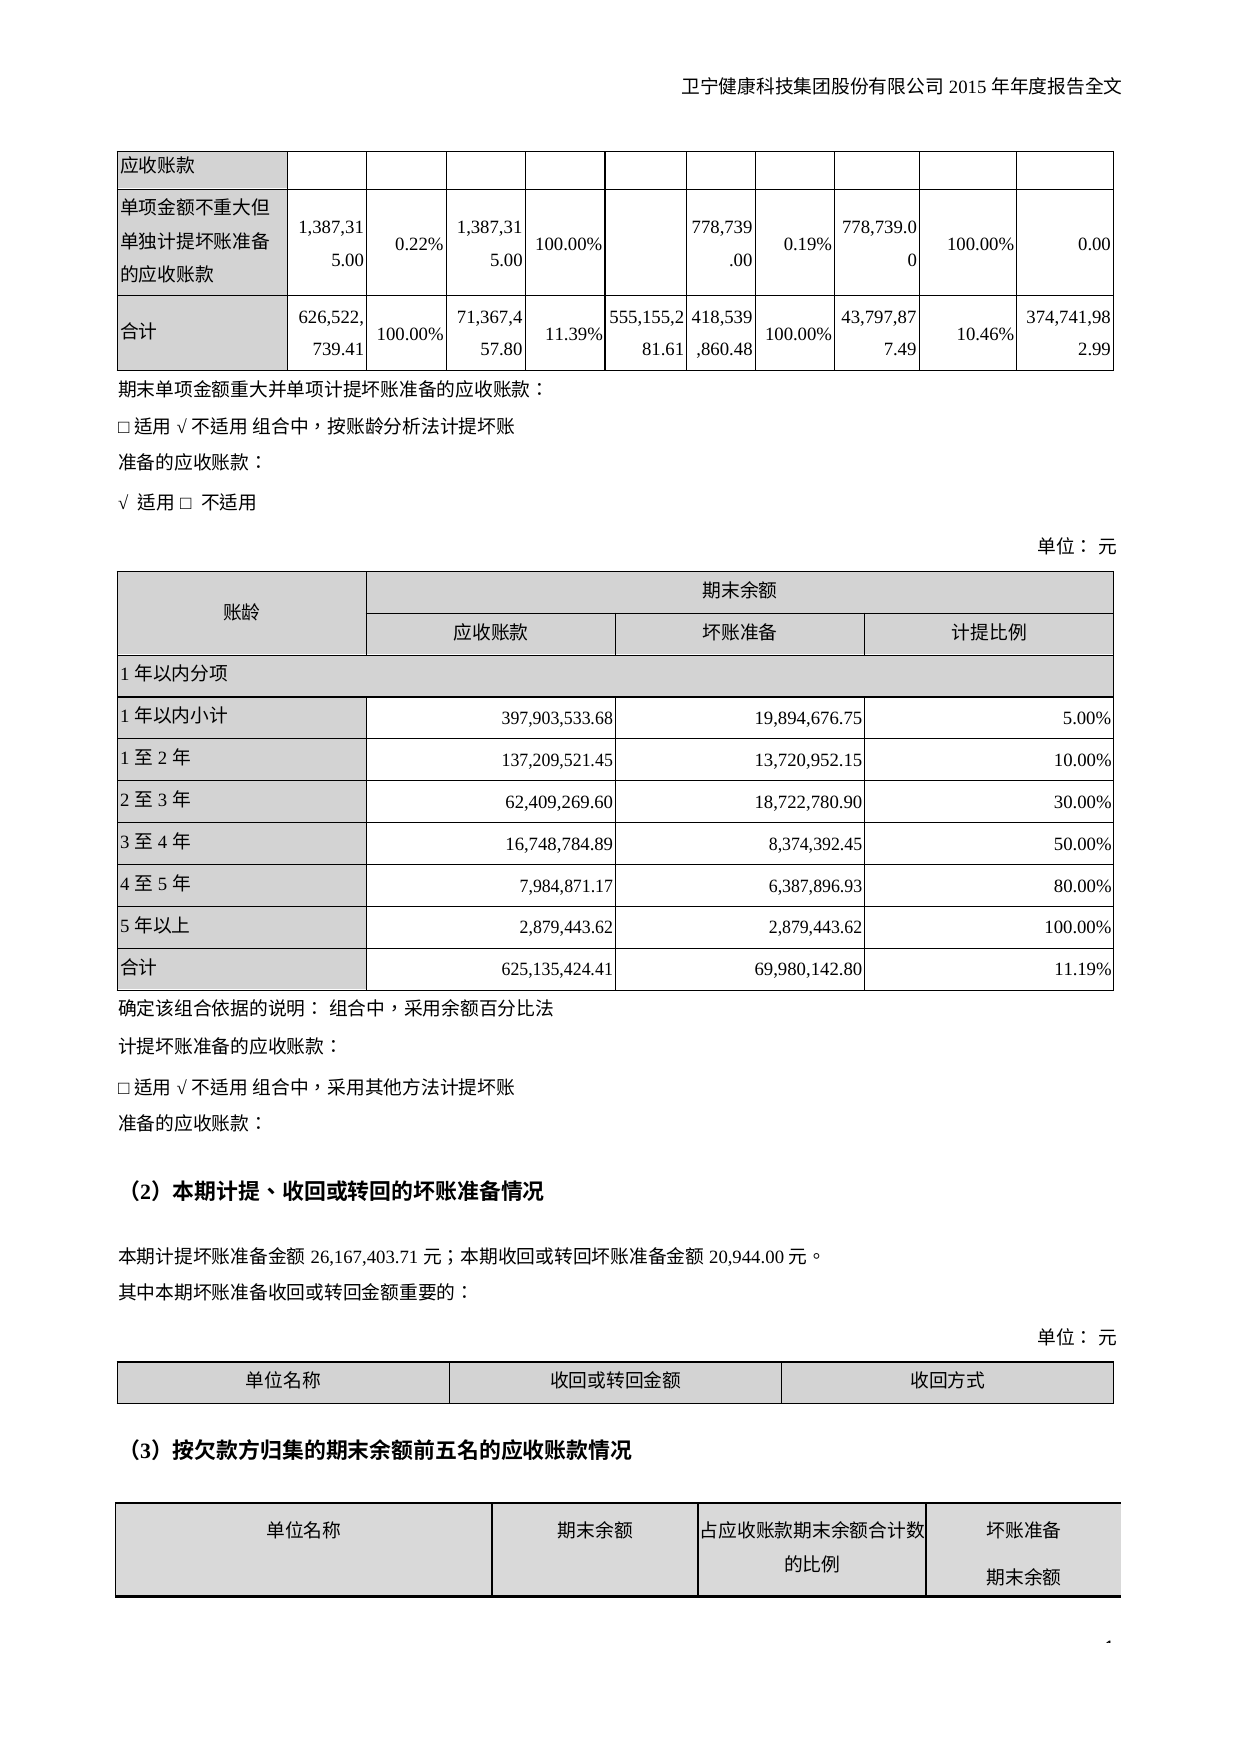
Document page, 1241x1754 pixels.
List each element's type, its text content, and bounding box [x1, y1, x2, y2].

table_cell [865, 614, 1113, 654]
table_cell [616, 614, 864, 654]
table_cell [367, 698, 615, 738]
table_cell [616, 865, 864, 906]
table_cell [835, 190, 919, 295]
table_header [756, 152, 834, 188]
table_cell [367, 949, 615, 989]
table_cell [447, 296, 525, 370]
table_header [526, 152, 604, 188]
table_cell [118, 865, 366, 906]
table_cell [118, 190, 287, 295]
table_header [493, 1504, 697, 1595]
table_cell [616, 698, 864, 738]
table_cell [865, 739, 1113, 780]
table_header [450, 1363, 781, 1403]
subtitle （3）按欠款方归集的期末余额前五名的应收账款情况 [118, 1435, 1123, 1465]
text □ 适用 √ 不适用 组合中，按账龄分析法计提坏账准备的应收账款： [118, 413, 532, 475]
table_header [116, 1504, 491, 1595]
subtitle （2）本期计提、收回或转回的坏账准备情况 [118, 1176, 1123, 1206]
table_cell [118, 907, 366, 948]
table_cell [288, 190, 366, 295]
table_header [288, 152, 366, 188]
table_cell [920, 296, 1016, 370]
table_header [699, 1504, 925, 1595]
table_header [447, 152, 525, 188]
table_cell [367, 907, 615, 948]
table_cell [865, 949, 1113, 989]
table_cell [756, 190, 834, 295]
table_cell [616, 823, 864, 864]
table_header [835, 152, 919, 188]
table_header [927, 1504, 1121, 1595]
text 单位： 元 [1037, 1324, 1138, 1350]
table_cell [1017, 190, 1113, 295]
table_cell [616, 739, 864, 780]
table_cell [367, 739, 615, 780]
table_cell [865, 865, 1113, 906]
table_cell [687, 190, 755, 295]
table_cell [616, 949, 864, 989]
text √ 适用 □ 不适用 [118, 489, 551, 515]
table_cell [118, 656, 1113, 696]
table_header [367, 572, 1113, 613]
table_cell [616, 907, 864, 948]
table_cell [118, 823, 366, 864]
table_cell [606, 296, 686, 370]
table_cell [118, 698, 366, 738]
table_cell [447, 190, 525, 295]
text □ 适用 √ 不适用 组合中，采用其他方法计提坏账准备的应收账款： [118, 1074, 533, 1136]
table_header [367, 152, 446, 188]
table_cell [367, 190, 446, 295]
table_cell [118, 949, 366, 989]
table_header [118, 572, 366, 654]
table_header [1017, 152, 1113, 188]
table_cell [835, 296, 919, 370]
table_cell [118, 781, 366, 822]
text 确定该组合依据的说明： 组合中，采用余额百分比法计提坏账准备的应收账款： [118, 996, 570, 1059]
text 期末单项金额重大并单项计提坏账准备的应收账款： [118, 376, 551, 401]
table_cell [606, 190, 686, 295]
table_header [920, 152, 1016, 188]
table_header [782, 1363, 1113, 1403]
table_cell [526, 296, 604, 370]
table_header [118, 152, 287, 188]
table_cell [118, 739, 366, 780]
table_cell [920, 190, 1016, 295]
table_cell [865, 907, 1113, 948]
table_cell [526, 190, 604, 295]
text 本期计提坏账准备金额 26,167,403.71 元；本期收回或转回坏账准备金额 20,944.00 元。 其中本期坏账准备收回或转回金额重要的： [118, 1243, 827, 1304]
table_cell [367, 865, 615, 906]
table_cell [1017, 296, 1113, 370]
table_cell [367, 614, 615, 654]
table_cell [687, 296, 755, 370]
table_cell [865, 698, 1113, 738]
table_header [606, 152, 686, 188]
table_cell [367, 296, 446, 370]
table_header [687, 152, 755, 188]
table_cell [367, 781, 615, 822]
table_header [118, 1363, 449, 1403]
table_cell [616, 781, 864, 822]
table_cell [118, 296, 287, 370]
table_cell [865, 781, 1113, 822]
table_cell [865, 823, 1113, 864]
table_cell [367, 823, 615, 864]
text 单位： 元 [1037, 533, 1138, 559]
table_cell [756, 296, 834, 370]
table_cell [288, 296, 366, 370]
